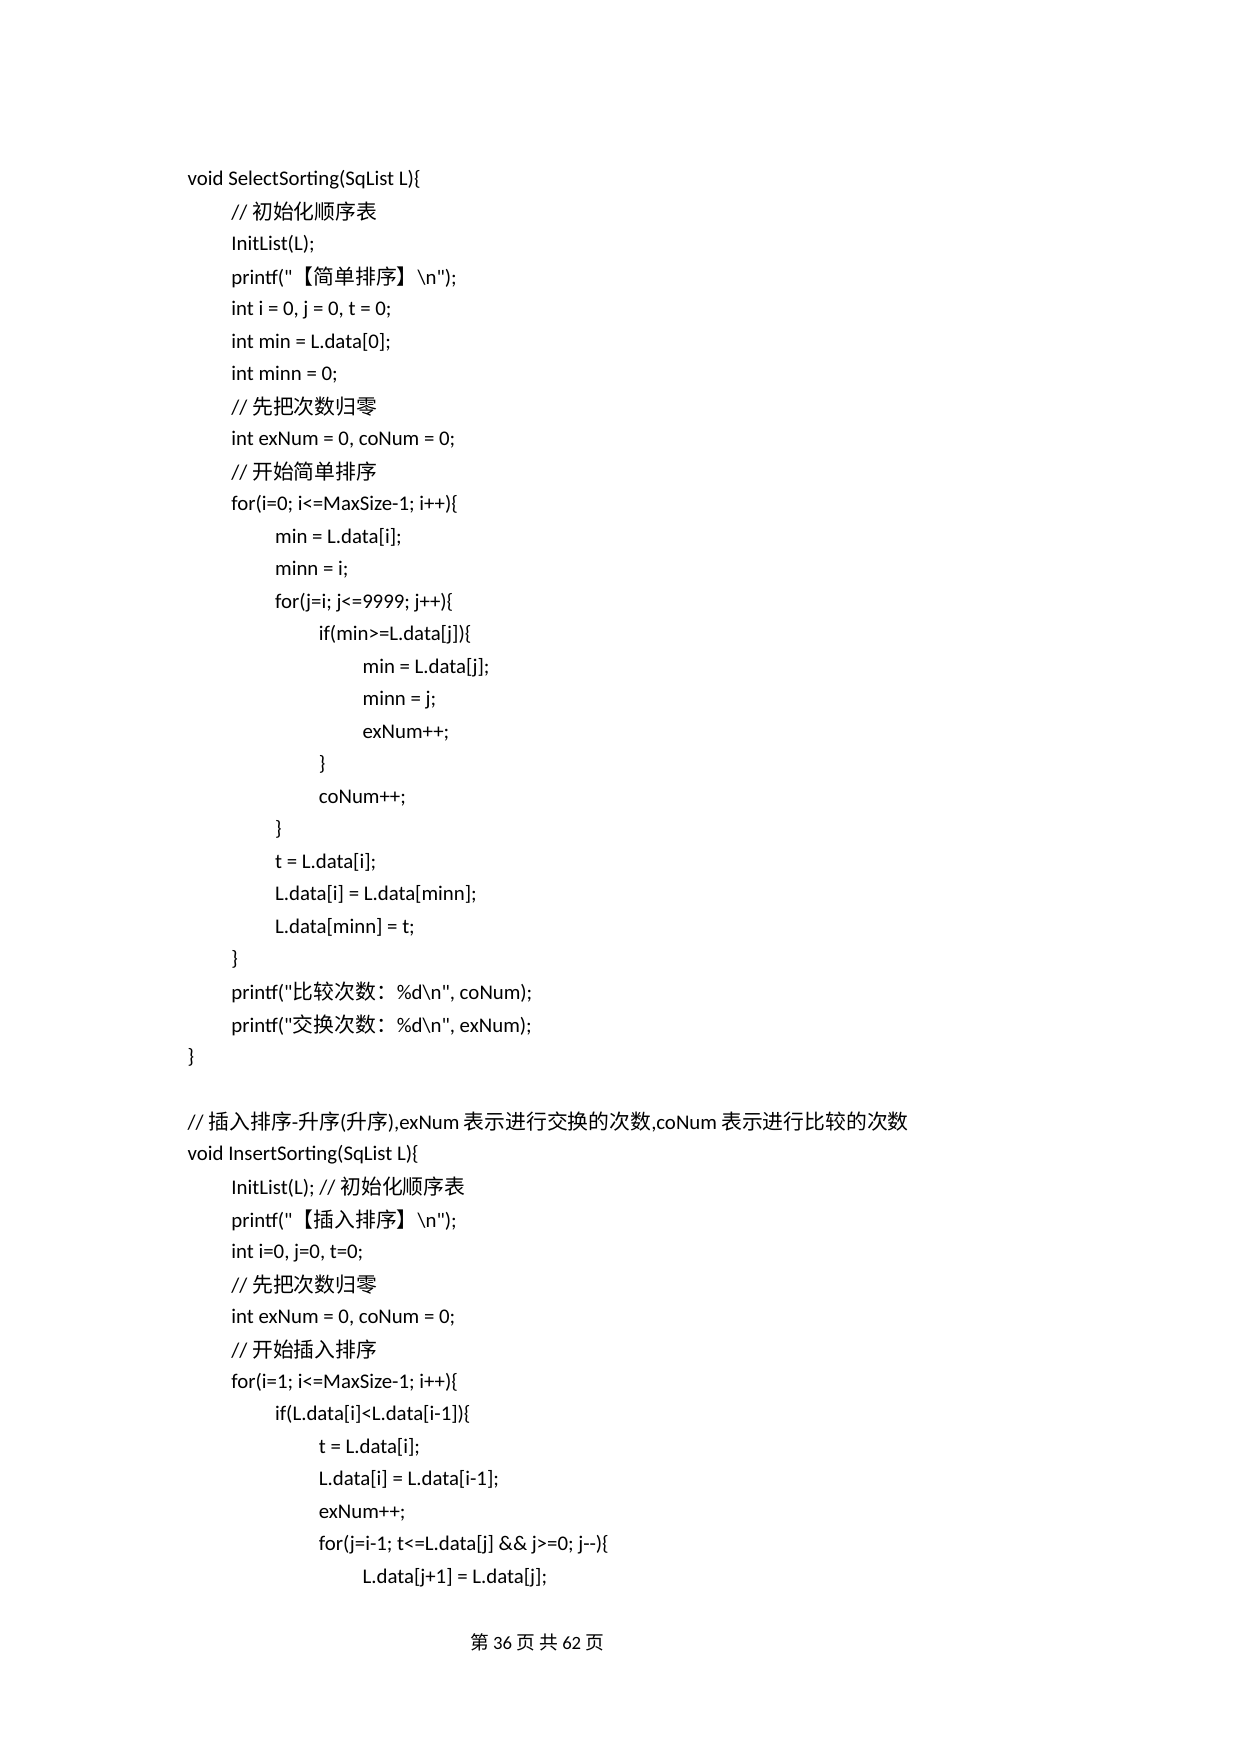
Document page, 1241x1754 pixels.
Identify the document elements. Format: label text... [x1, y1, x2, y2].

list InitList(L); // 初始化顺序表 [187, 1169, 1053, 1202]
list t = L.data[i]; [187, 1429, 1053, 1462]
list } [187, 812, 1053, 844]
list exNum++; [187, 714, 1053, 747]
list min = L.data[i]; [187, 519, 1053, 552]
list int i=0, j=0, t=0; [187, 1234, 1053, 1267]
list int i = 0, j = 0, t = 0; [187, 292, 1053, 324]
list } [187, 942, 1053, 974]
list void InsertSorting(SqList L){ [187, 1137, 1053, 1169]
list for(j=i; j<=9999; j++){ [187, 584, 1053, 617]
list int exNum = 0, coNum = 0; [187, 422, 1053, 454]
list // 开始简单排序 [187, 454, 1053, 487]
list printf("交换次数：%d\n", exNum); [187, 1007, 1053, 1039]
list // 先把次数归零 [187, 1267, 1053, 1299]
list L.data[i] = L.data[i-1]; [187, 1462, 1053, 1494]
list // 先把次数归零 [187, 389, 1053, 422]
list for(i=0; i<=MaxSize-1; i++){ [187, 487, 1053, 519]
list for(i=1; i<=MaxSize-1; i++){ [187, 1364, 1053, 1397]
list } [187, 747, 1053, 779]
list int minn = 0; [187, 357, 1053, 389]
list minn = j; [187, 682, 1053, 714]
list coNum++; [187, 779, 1053, 812]
list // 开始插入排序 [187, 1332, 1053, 1364]
list L.data[i] = L.data[minn]; [187, 877, 1053, 909]
list printf("比较次数：%d\n", coNum); [187, 974, 1053, 1007]
list void SelectSorting(SqList L){ [187, 162, 1053, 194]
list // 插入排序-升序(升序),exNum表示进行交换的次数,coNum表示进行比较的次数 [187, 1104, 1053, 1137]
list // 初始化顺序表 [187, 194, 1053, 227]
list exNum++; [187, 1494, 1053, 1527]
list t = L.data[i]; [187, 844, 1053, 877]
list if(min>=L.data[j]){ [187, 617, 1053, 649]
list int exNum = 0, coNum = 0; [187, 1299, 1053, 1332]
list printf("【简单排序】\n"); [187, 259, 1053, 292]
list L.data[j+1] = L.data[j]; [187, 1559, 1053, 1592]
list L.data[minn] = t; [187, 909, 1053, 942]
list if(L.data[i]<L.data[i-1]){ [187, 1397, 1053, 1429]
list for(j=i-1; t<=L.data[j] && j>=0; j--){ [187, 1527, 1053, 1559]
list } [187, 1039, 1053, 1072]
list int min = L.data[0]; [187, 324, 1053, 357]
list minn = i; [187, 552, 1053, 584]
list printf("【插入排序】\n"); [187, 1202, 1053, 1234]
list min = L.data[j]; [187, 649, 1053, 682]
list InitList(L); [187, 227, 1053, 259]
